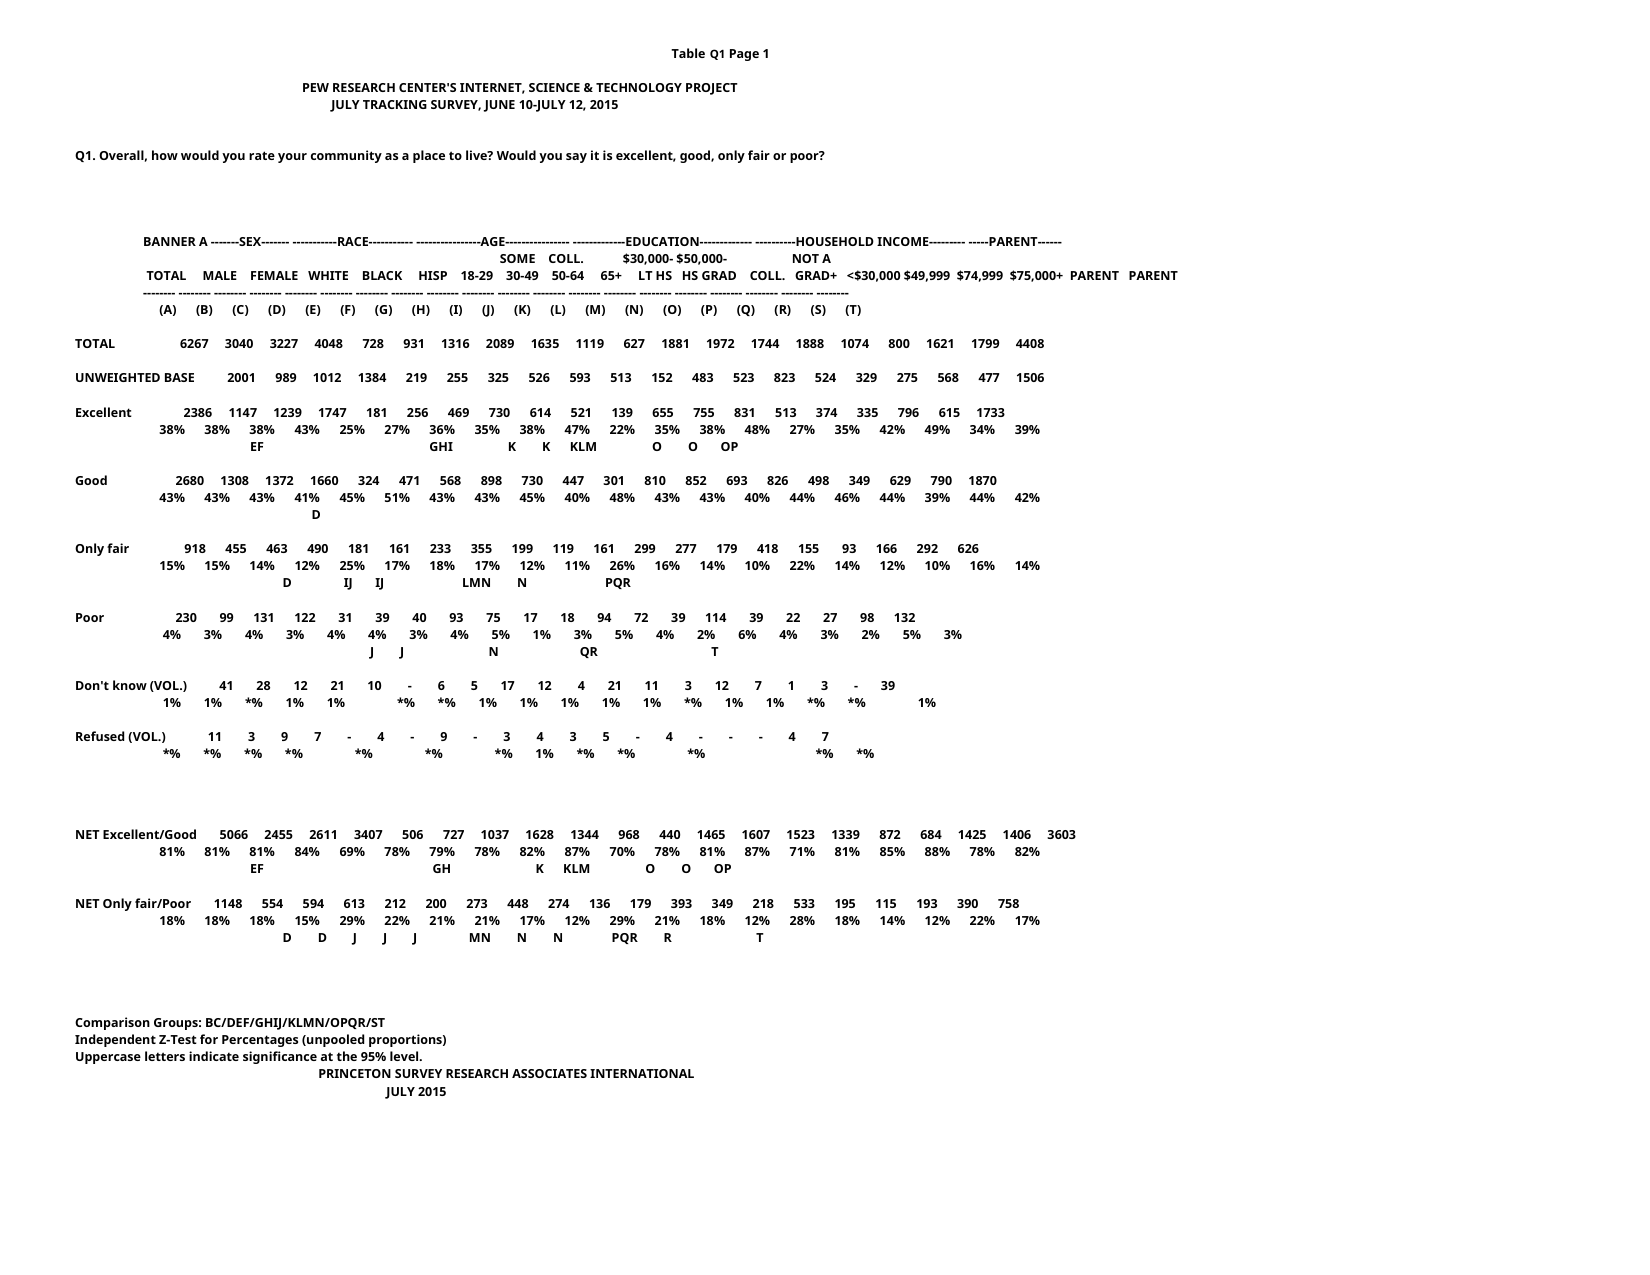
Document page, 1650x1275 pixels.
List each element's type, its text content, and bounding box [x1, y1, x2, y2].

text 81% 81% 81% 84% 69% 78% 79% 78% 82% 87% 70% 78% 81% 87% 71% 81% 85% 88% 78% 82% [75, 843, 1612, 861]
text 18% 18% 18% 15% 29% 22% 21% 21% 17% 12% 29% 21% 18% 12% 28% 18% 14% 12% 22% 17% [75, 912, 1612, 929]
text *% *% *% *% *% *% *% 1% *% *% *% *% *% [75, 745, 1612, 762]
text 38% 38% 38% 43% 25% 27% 36% 35% 38% 47% 22% 35% 38% 48% 27% 35% 42% 49% 34% 39% [75, 421, 1612, 438]
text J J N QR T [75, 643, 1612, 660]
text Good 2680 1308 1372 1660 324 471 568 898 730 447 301 810 852 693 826 498 349 629 790 1870 [75, 472, 1612, 489]
text 43% 43% 43% 41% 45% 51% 43% 43% 45% 40% 48% 43% 43% 40% 44% 46% 44% 39% 44% 42% [75, 489, 1612, 506]
text PEW RESEARCH CENTER'S INTERNET, SCIENCE & TECHNOLOGY PROJECT [75, 79, 1612, 96]
text Don't know (VOL.) 41 28 12 21 10 - 6 5 17 12 4 21 11 3 12 7 1 3 - 39 [75, 677, 1612, 694]
text Excellent 2386 1147 1239 1747 181 256 469 730 614 521 139 655 755 831 513 374 335 796 615 1733 [75, 404, 1612, 421]
text Independent Z-Test for Percentages (unpooled proportions) [75, 1031, 1612, 1048]
text Uppercase letters indicate significance at the 95% level. [75, 1048, 1612, 1066]
text (A) (B) (C) (D) (E) (F) (G) (H) (I) (J) (K) (L) (M) (N) (O) (P) (Q) (R) (S) (T) [75, 301, 1612, 318]
text PRINCETON SURVEY RESEARCH ASSOCIATES INTERNATIONAL [75, 1066, 1612, 1083]
text NET Excellent/Good 5066 2455 2611 3407 506 727 1037 1628 1344 968 440 1465 1607 1523 1339 872 684 1425 1406 3603 [75, 826, 1612, 843]
text Comparison Groups: BC/DEF/GHIJ/KLMN/OPQR/ST [75, 1014, 1612, 1031]
text Refused (VOL.) 11 3 9 7 - 4 - 9 - 3 4 3 5 - 4 - - - 4 7 [75, 728, 1612, 745]
text Q1. Overall, how would you rate your community as a place to live? Would you say it is excellent, good, only fair or poor? [75, 147, 1612, 164]
text JULY TRACKING SURVEY, JUNE 10-JULY 12, 2015 [75, 96, 1612, 113]
text SOME COLL. $30,000- $50,000- NOT A [75, 250, 1612, 267]
text Only fair 918 455 463 490 181 161 233 355 199 119 161 299 277 179 418 155 93 166 292 626 [75, 540, 1612, 557]
text EF GH K KLM O O OP [75, 861, 1612, 878]
text 1% 1% *% 1% 1% *% *% 1% 1% 1% 1% 1% *% 1% 1% *% *% 1% [75, 694, 1612, 711]
text TOTAL MALE FEMALE WHITE BLACK HISP 18-29 30-49 50-64 65+ LT HS HS GRAD COLL. GRAD+ <$30,000 $49,999 $74,999 $75,000+ PARENT PARENT [75, 267, 1612, 284]
text BANNER A -------SEX------- -----------RACE----------- ----------------AGE---------------- -------------EDUCATION------------- ----------HOUSEHOLD INCOME--------- -----PARENT------ [75, 233, 1612, 250]
text 4% 3% 4% 3% 4% 4% 3% 4% 5% 1% 3% 5% 4% 2% 6% 4% 3% 2% 5% 3% [75, 626, 1612, 643]
text -------- -------- -------- -------- -------- -------- -------- -------- -------- -------- -------- -------- -------- -------- -------- -------- -------- -------- -------- -------- [75, 284, 1612, 301]
text NET Only fair/Poor 1148 554 594 613 212 200 273 448 274 136 179 393 349 218 533 195 115 193 390 758 [75, 895, 1612, 912]
text JULY 2015 [75, 1083, 1612, 1100]
text D D J J J MN N N PQR R T [75, 929, 1612, 946]
text D [75, 506, 1612, 523]
text Table Q1 Page 1 [75, 45, 1612, 62]
text TOTAL 6267 3040 3227 4048 728 931 1316 2089 1635 1119 627 1881 1972 1744 1888 1074 800 1621 1799 4408 [75, 335, 1612, 352]
text 15% 15% 14% 12% 25% 17% 18% 17% 12% 11% 26% 16% 14% 10% 22% 14% 12% 10% 16% 14% [75, 557, 1612, 574]
text EF GHI K K KLM O O OP [75, 438, 1612, 455]
text Poor 230 99 131 122 31 39 40 93 75 17 18 94 72 39 114 39 22 27 98 132 [75, 609, 1612, 626]
text D IJ IJ LMN N PQR [75, 574, 1612, 592]
text UNWEIGHTED BASE 2001 989 1012 1384 219 255 325 526 593 513 152 483 523 823 524 329 275 568 477 1506 [75, 369, 1612, 387]
